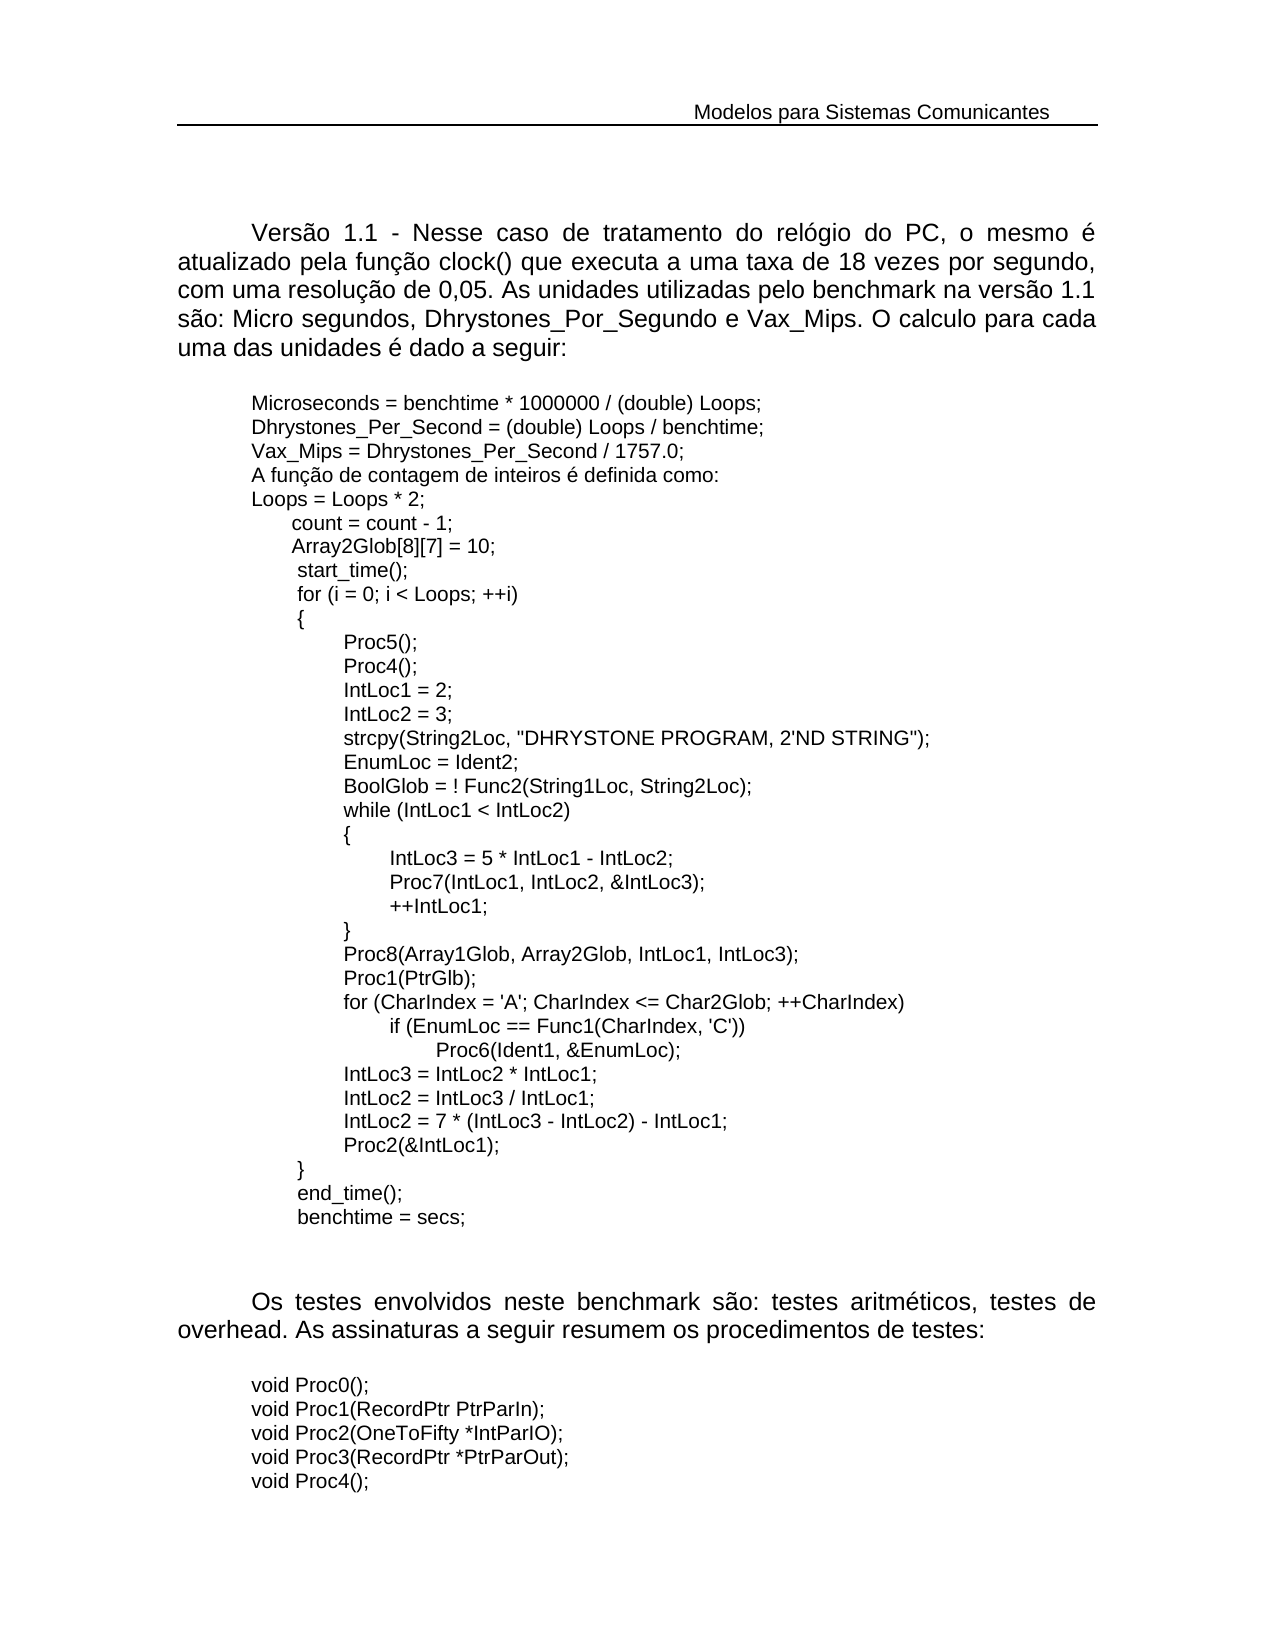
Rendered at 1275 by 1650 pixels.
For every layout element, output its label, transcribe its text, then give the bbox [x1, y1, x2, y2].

text Proc7(IntLoc1, IntLoc2, &IntLoc3); [177, 870, 1098, 894]
text EnumLoc = Ident2; [177, 750, 1098, 774]
text while (IntLoc1 < IntLoc2) [177, 798, 1098, 822]
text Proc8(Array1Glob, Array2Glob, IntLoc1, IntLoc3); [177, 942, 1098, 966]
text Dhrystones_Per_Second = (double) Loops / benchtime; [177, 414, 1098, 438]
text count = count - 1; [177, 510, 1098, 534]
text ++IntLoc1; [177, 894, 1098, 918]
text void Proc4(); [177, 1469, 1098, 1493]
text Loops = Loops * 2; [177, 486, 1098, 510]
text Vax_Mips = Dhrystones_Per_Second / 1757.0; [177, 438, 1098, 462]
text IntLoc1 = 2; [177, 678, 1098, 702]
text IntLoc3 = IntLoc2 * IntLoc1; [177, 1061, 1098, 1085]
text benchtime = secs; [177, 1205, 1098, 1229]
text for (i = 0; i < Loops; ++i) [177, 582, 1098, 606]
text void Proc3(RecordPtr *PtrParOut); [177, 1445, 1098, 1469]
text Proc1(PtrGlb); [177, 966, 1098, 989]
text IntLoc3 = 5 * IntLoc1 - IntLoc2; [177, 846, 1098, 870]
text } [177, 1157, 1098, 1181]
text void Proc0(); [177, 1373, 1098, 1397]
text Versão 1.1 - Nesse caso de tratamento do relógio do PC, o mesmo é atualizado pela função clock() que executa a uma taxa de 18 vezes por segundo, com uma resolução de 0,05. As unidades utilizadas pelo benchmark na versão 1.1 são: Micro segundos, Dhrystones_Por_Segundo e Vax_Mips. O calculo para cada uma das unidades é dado a seguir: [177, 218, 1098, 362]
text A função de contagem de inteiros é definida como: [177, 462, 1098, 486]
text void Proc2(OneToFifty *IntParIO); [177, 1421, 1098, 1445]
text end_time(); [177, 1181, 1098, 1205]
text Proc2(&IntLoc1); [177, 1133, 1098, 1157]
text } [177, 918, 1098, 942]
text start_time(); [177, 558, 1098, 582]
text BoolGlob = ! Func2(String1Loc, String2Loc); [177, 774, 1098, 798]
text { [177, 606, 1098, 630]
text void Proc1(RecordPtr PtrParIn); [177, 1397, 1098, 1421]
text Proc6(Ident1, &EnumLoc); [177, 1037, 1098, 1061]
text for (CharIndex = 'A'; CharIndex <= Char2Glob; ++CharIndex) [177, 989, 1098, 1013]
text Array2Glob[8][7] = 10; [177, 534, 1098, 558]
text IntLoc2 = 7 * (IntLoc3 - IntLoc2) - IntLoc1; [177, 1109, 1098, 1133]
text Microseconds = benchtime * 1000000 / (double) Loops; [177, 391, 1098, 414]
text { [177, 822, 1098, 846]
text if (EnumLoc == Func1(CharIndex, 'C')) [177, 1013, 1098, 1037]
text Os testes envolvidos neste benchmark são: testes aritméticos, testes de overhead. As assinaturas a seguir resumem os procedimentos de testes: [177, 1287, 1098, 1344]
text Proc5(); [177, 630, 1098, 654]
text Proc4(); [177, 654, 1098, 678]
text IntLoc2 = IntLoc3 / IntLoc1; [177, 1085, 1098, 1109]
text IntLoc2 = 3; [177, 702, 1098, 726]
text strcpy(String2Loc, "DHRYSTONE PROGRAM, 2'ND STRING"); [177, 726, 1098, 750]
